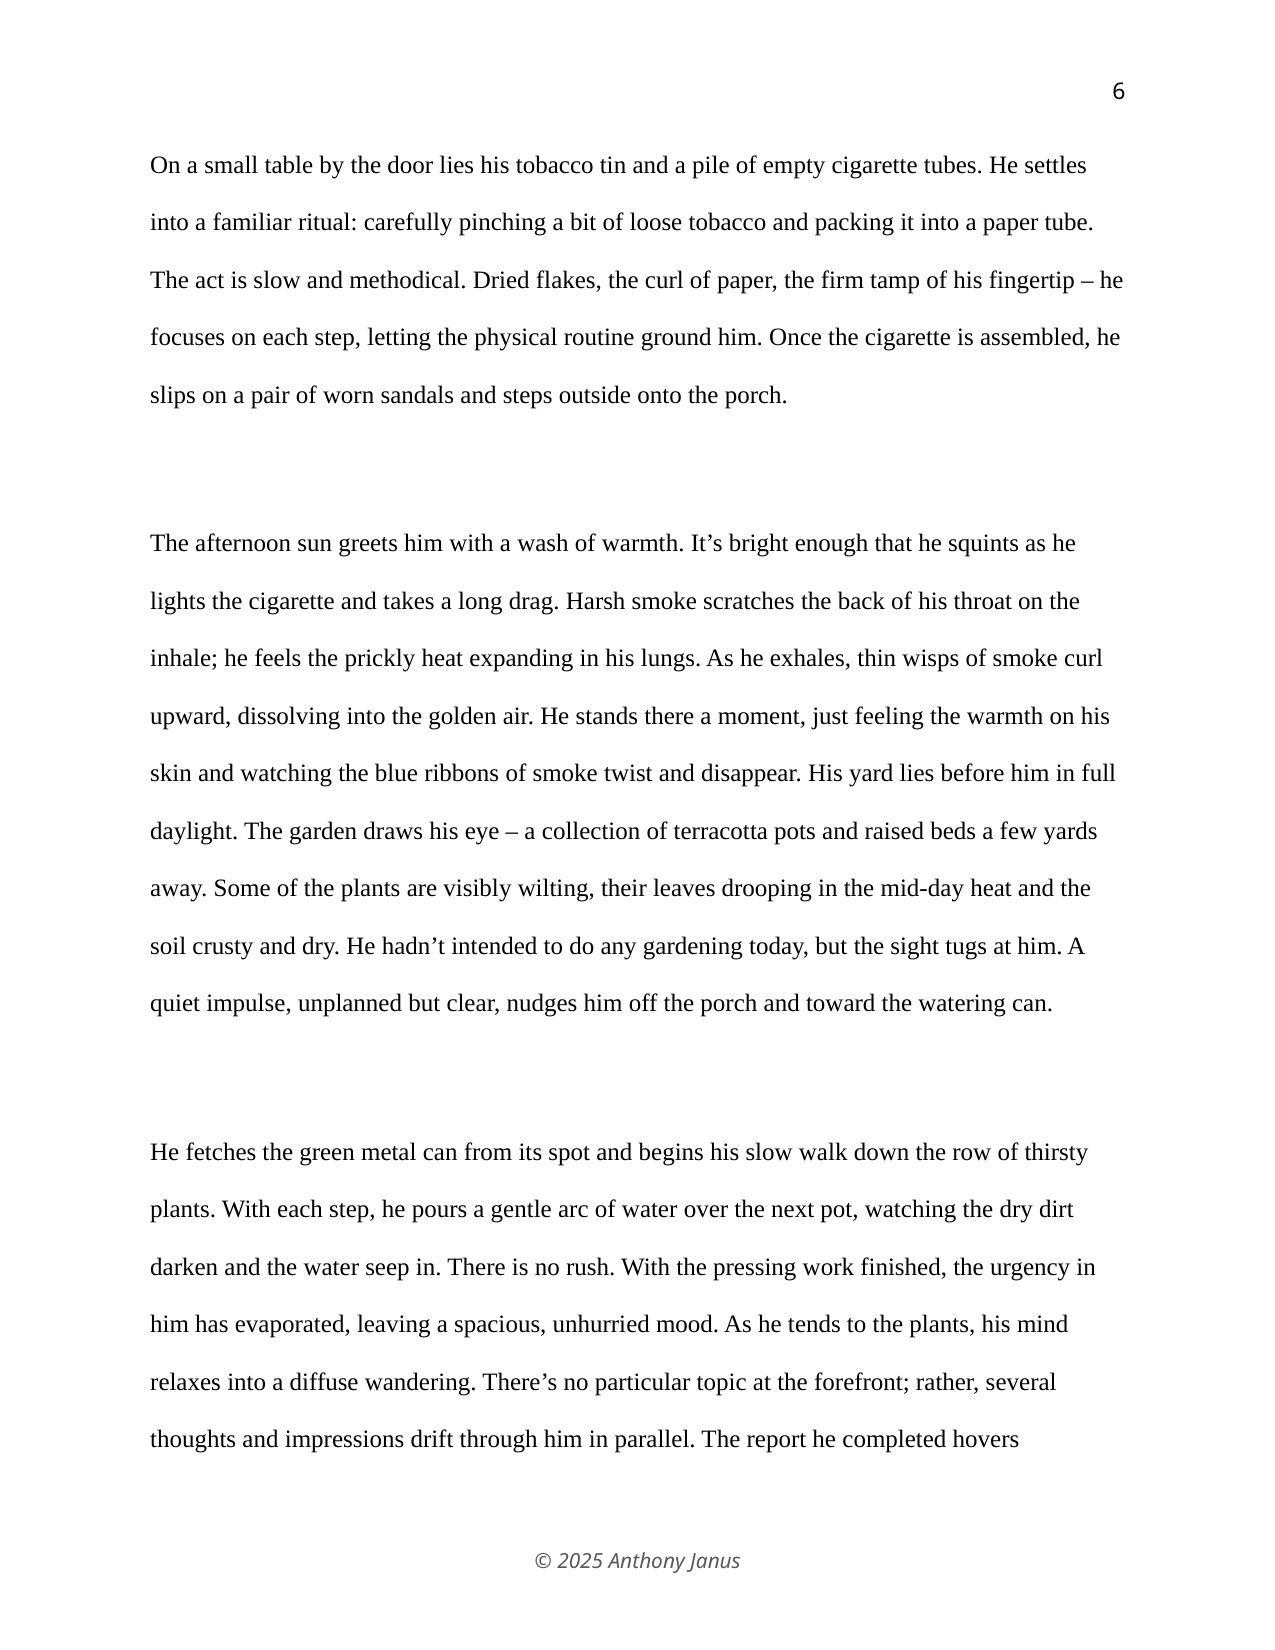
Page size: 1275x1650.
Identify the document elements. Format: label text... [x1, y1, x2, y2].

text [150, 1137, 1125, 1453]
text The afternoon sun greets him with a wash of warmth. It’s bright enough that he squints as he lights the cigarette and takes a long drag. Harsh smoke scratches the back of his throat on the inhale; he feels the prickly heat expanding in his lungs. As he exhales, thin wisps of smoke curl upward, dissolving into the golden air. He stands there a moment, just feeling the warmth on his skin and watching the blue ribbons of smoke twist and disappear. His yard lies before him in full daylight. The garden draws his eye – a collection of terracotta pots and raised beds a few yards away. Some of the plants are visibly wilting, their leaves drooping in the mid-day heat and the soil crusty and dry. He hadn’t intended to do any gardening today, but the sight tugs at him. A quiet impulse, unplanned but clear, nudges him off the porch and toward the watering can. [150, 528, 1125, 1017]
text On a small table by the door lies his tobacco tin and a pile of empty cigarette tubes. He settles into a familiar ritual: carefully pinching a bit of loose tobacco and packing it into a paper tube. The act is slow and methodical. Dried flakes, the curl of paper, the firm tamp of his fingertip – he focuses on each step, letting the physical routine ground him. Once the cigarette is assembled, he slips on a pair of worn sandals and steps outside onto the porch. [150, 150, 1125, 409]
